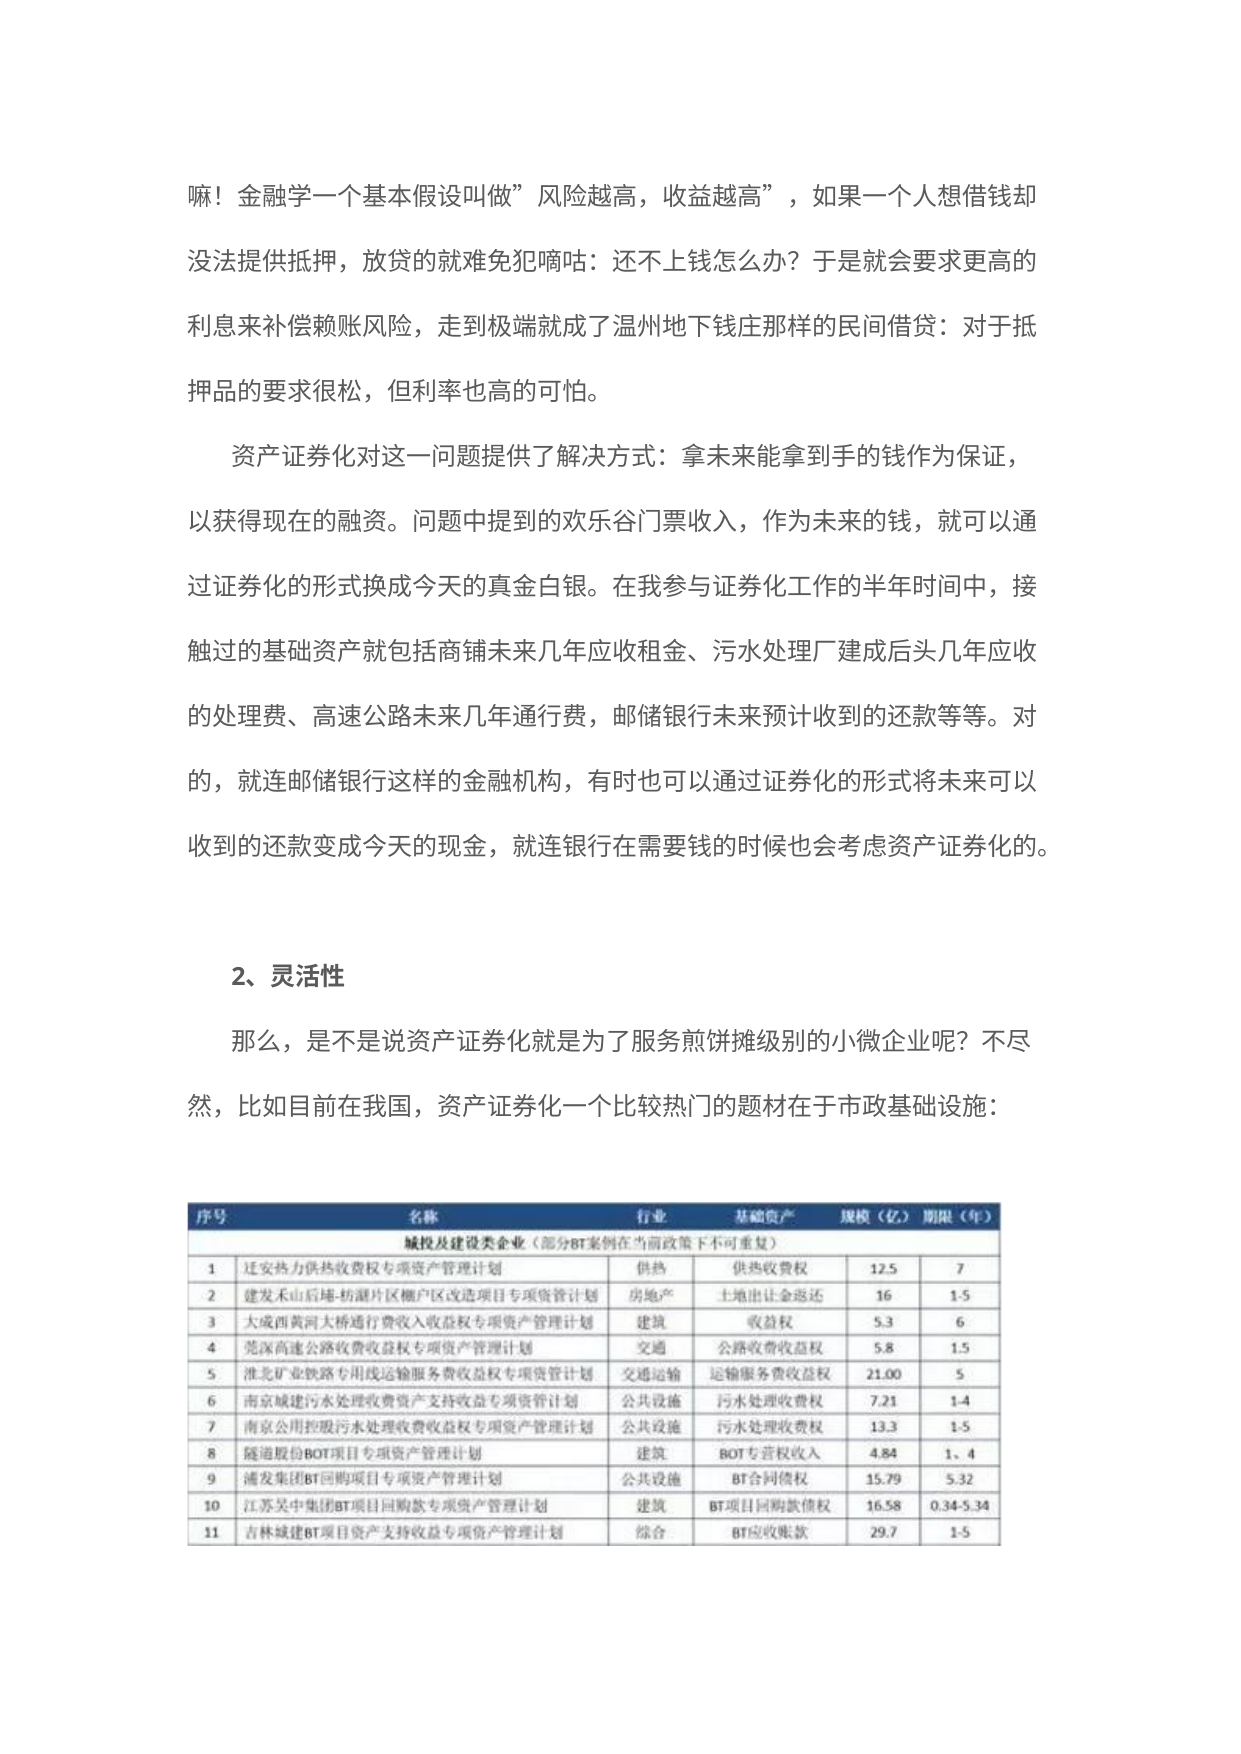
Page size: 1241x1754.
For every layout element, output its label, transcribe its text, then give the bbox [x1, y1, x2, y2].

text 那么，是不是说资产证券化就是为了服务煎饼摊级别的小微企业呢？不尽然，比如目前在我国，资产证券化一个比较热门的题材在于市政基础设施： [187, 1007, 1053, 1137]
picture [187, 1202, 1002, 1546]
text 资产证券化对这一问题提供了解决方式：拿未来能拿到手的钱作为保证，以获得现在的融资。问题中提到的欢乐谷门票收入，作为未来的钱，就可以通过证券化的形式换成今天的真金白银。在我参与证券化工作的半年时间中，接触过的基础资产就包括商铺未来几年应收租金、污水处理厂建成后头几年应收的处理费、高速公路未来几年通行费，邮储银行未来预计收到的还款等等。对的，就连邮储银行这样的金融机构，有时也可以通过证券化的形式将未来可以收到的还款变成今天的现金，就连银行在需要钱的时候也会考虑资产证券化的。 [187, 422, 1053, 942]
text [187, 162, 1053, 422]
text 2、灵活性 [187, 942, 1053, 1007]
